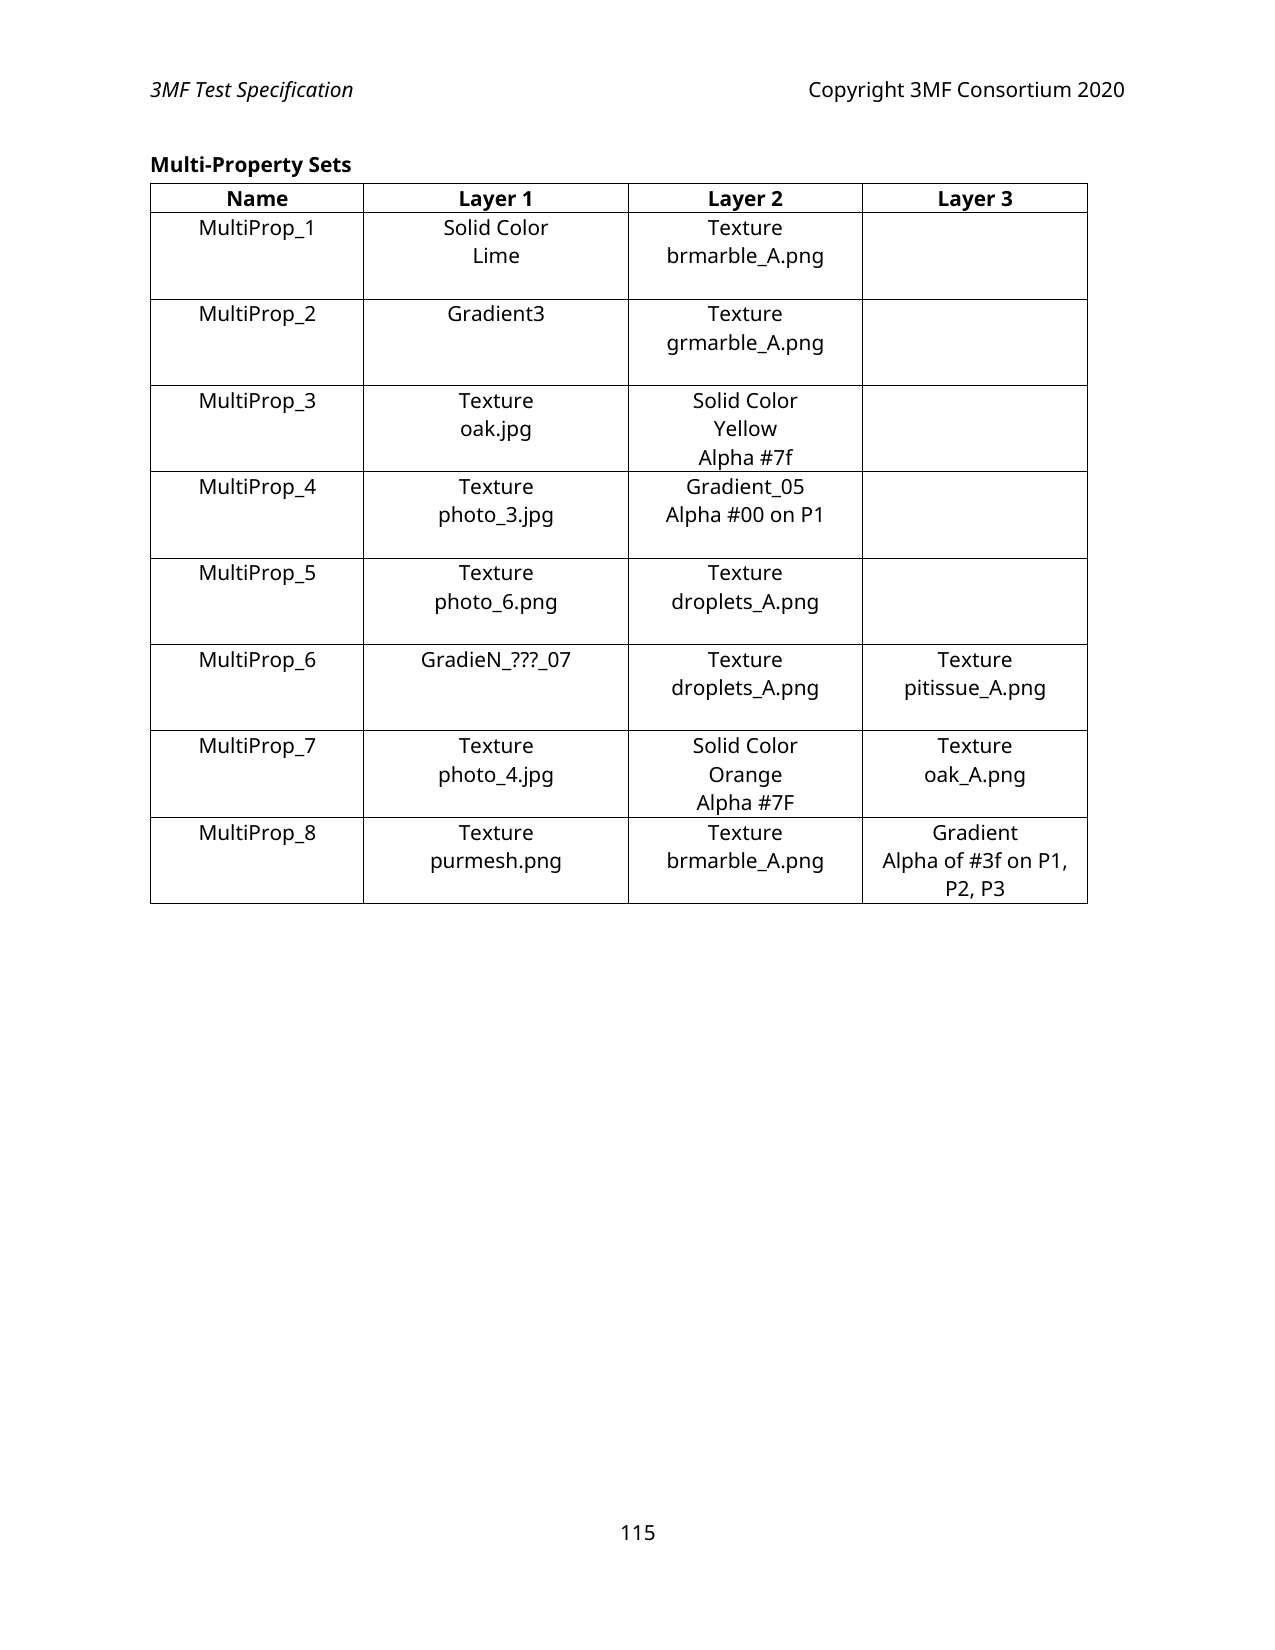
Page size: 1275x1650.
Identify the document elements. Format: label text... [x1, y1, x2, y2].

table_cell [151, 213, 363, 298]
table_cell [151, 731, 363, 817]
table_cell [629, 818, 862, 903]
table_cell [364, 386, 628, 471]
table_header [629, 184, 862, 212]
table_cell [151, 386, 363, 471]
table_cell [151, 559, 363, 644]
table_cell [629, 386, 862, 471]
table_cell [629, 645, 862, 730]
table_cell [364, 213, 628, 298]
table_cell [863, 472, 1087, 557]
text Multi-Property Sets [150, 150, 1125, 178]
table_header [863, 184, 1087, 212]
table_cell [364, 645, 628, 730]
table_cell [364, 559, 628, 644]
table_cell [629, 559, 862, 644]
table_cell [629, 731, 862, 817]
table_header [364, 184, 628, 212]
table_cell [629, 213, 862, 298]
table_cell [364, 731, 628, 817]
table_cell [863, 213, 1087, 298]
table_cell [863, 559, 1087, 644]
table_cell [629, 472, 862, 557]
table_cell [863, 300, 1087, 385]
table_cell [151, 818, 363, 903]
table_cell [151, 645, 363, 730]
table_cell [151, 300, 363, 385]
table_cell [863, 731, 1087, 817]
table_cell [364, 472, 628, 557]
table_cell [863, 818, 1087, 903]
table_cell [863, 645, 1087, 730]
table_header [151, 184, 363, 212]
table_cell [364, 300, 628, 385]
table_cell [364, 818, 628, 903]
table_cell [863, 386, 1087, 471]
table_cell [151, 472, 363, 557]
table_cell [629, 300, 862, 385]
